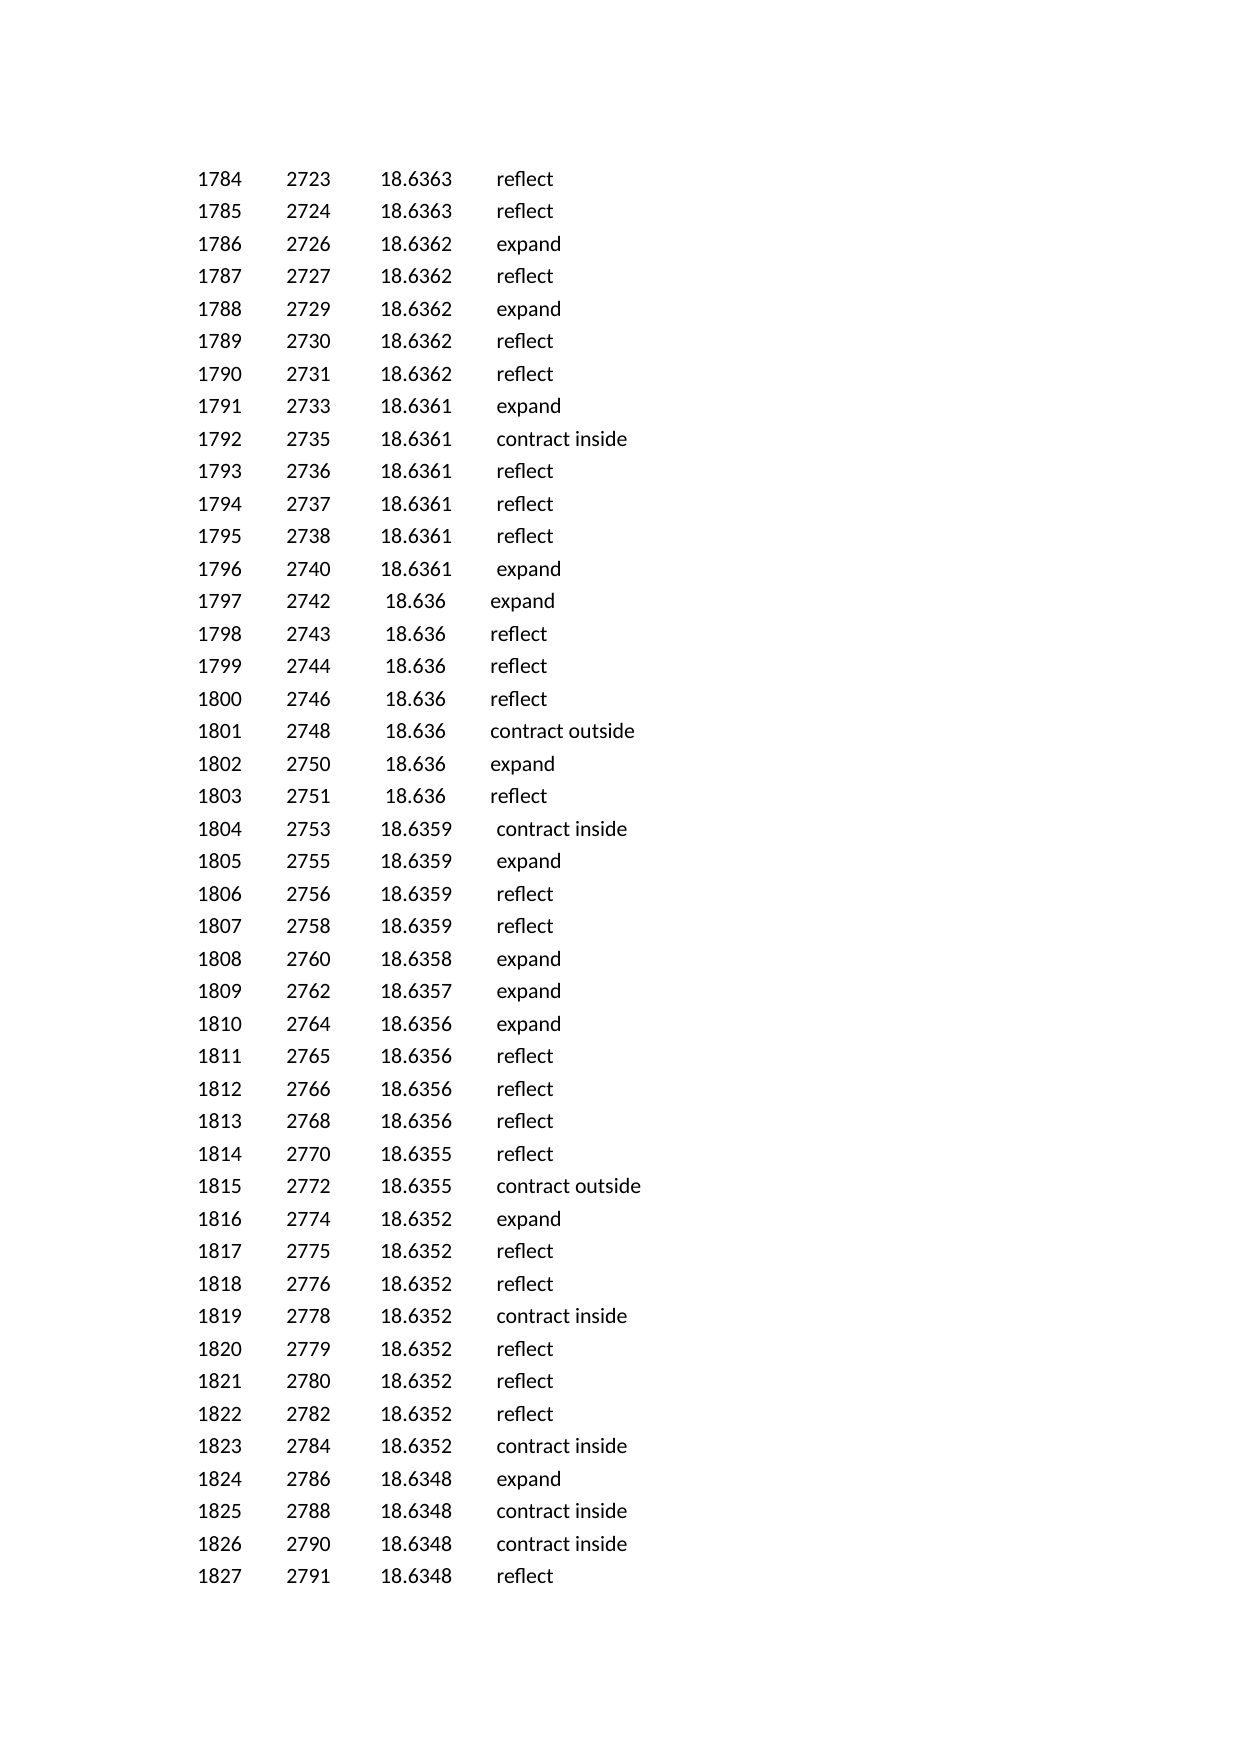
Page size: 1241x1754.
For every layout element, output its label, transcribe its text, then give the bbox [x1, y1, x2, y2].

text 1811 2765 18.6356 reflect [187, 1039, 1053, 1072]
text 1823 2784 18.6352 contract inside [187, 1429, 1053, 1462]
text 1785 2724 18.6363 reflect [187, 194, 1053, 227]
text 1787 2727 18.6362 reflect [187, 259, 1053, 292]
text 1790 2731 18.6362 reflect [187, 357, 1053, 389]
text 1822 2782 18.6352 reflect [187, 1397, 1053, 1429]
text 1816 2774 18.6352 expand [187, 1202, 1053, 1234]
text 1788 2729 18.6362 expand [187, 292, 1053, 324]
text 1815 2772 18.6355 contract outside [187, 1169, 1053, 1202]
text 1800 2746 18.636 reflect [187, 682, 1053, 714]
text 1810 2764 18.6356 expand [187, 1007, 1053, 1039]
text 1799 2744 18.636 reflect [187, 649, 1053, 682]
text 1801 2748 18.636 contract outside [187, 714, 1053, 747]
text 1791 2733 18.6361 expand [187, 389, 1053, 422]
text 1792 2735 18.6361 contract inside [187, 422, 1053, 454]
text 1809 2762 18.6357 expand [187, 974, 1053, 1007]
text 1802 2750 18.636 expand [187, 747, 1053, 779]
text 1786 2726 18.6362 expand [187, 227, 1053, 259]
text 1784 2723 18.6363 reflect [187, 162, 1053, 194]
text 1824 2786 18.6348 expand [187, 1462, 1053, 1494]
text 1796 2740 18.6361 expand [187, 552, 1053, 584]
text 1794 2737 18.6361 reflect [187, 487, 1053, 519]
text 1789 2730 18.6362 reflect [187, 324, 1053, 357]
text 1798 2743 18.636 reflect [187, 617, 1053, 649]
text 1806 2756 18.6359 reflect [187, 877, 1053, 909]
text 1795 2738 18.6361 reflect [187, 519, 1053, 552]
text 1820 2779 18.6352 reflect [187, 1332, 1053, 1364]
text 1821 2780 18.6352 reflect [187, 1364, 1053, 1397]
text 1803 2751 18.636 reflect [187, 779, 1053, 812]
text 1804 2753 18.6359 contract inside [187, 812, 1053, 844]
text 1825 2788 18.6348 contract inside [187, 1494, 1053, 1527]
text 1814 2770 18.6355 reflect [187, 1137, 1053, 1169]
text 1812 2766 18.6356 reflect [187, 1072, 1053, 1104]
text 1818 2776 18.6352 reflect [187, 1267, 1053, 1299]
text 1826 2790 18.6348 contract inside [187, 1527, 1053, 1559]
text 1813 2768 18.6356 reflect [187, 1104, 1053, 1137]
text 1793 2736 18.6361 reflect [187, 454, 1053, 487]
text 1808 2760 18.6358 expand [187, 942, 1053, 974]
text 1805 2755 18.6359 expand [187, 844, 1053, 877]
text 1817 2775 18.6352 reflect [187, 1234, 1053, 1267]
text 1827 2791 18.6348 reflect [187, 1559, 1053, 1592]
text 1819 2778 18.6352 contract inside [187, 1299, 1053, 1332]
text 1807 2758 18.6359 reflect [187, 909, 1053, 942]
text 1797 2742 18.636 expand [187, 584, 1053, 617]
